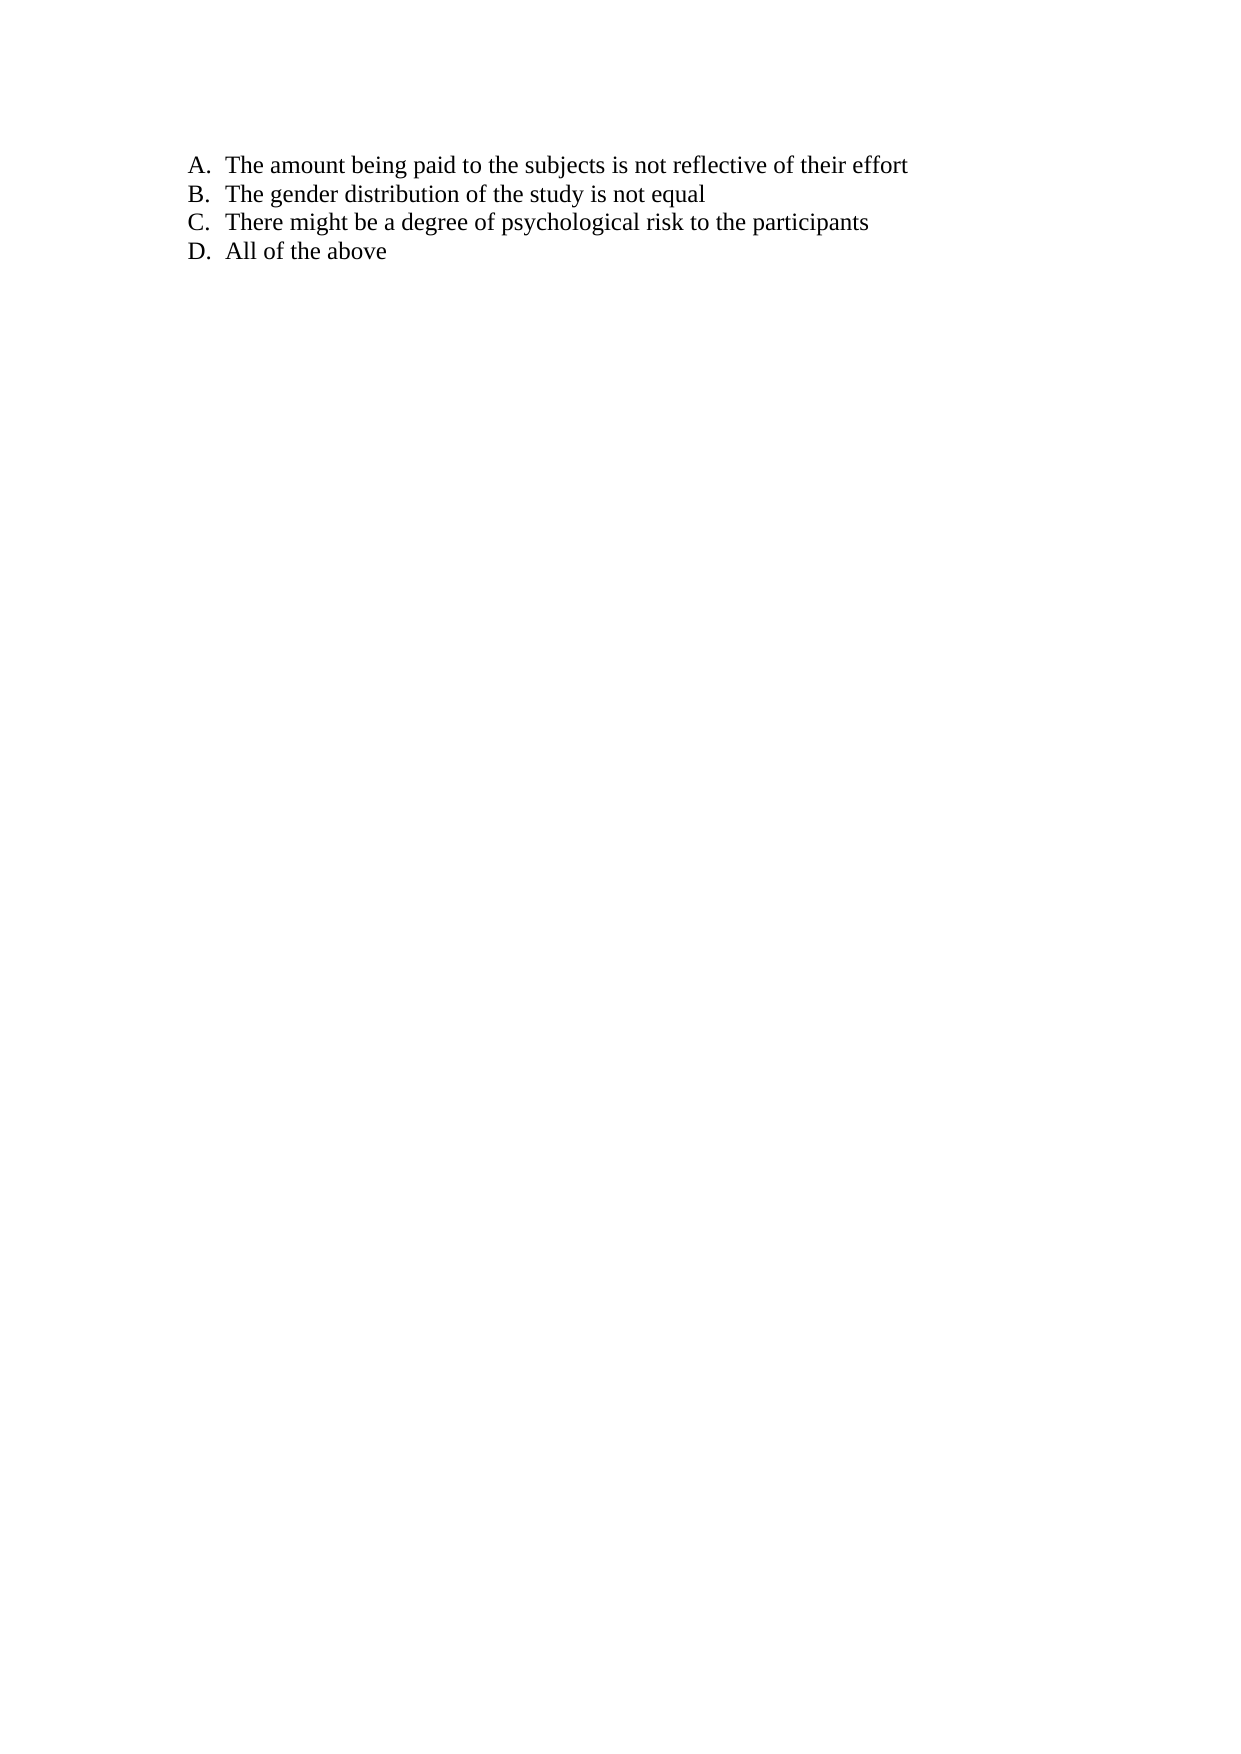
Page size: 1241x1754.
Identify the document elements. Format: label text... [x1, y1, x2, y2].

list The amount being paid to the subjects is not reflective of their effort [187, 150, 1090, 179]
list There might be a degree of psychological risk to the participants [187, 207, 1090, 236]
list All of the above [187, 236, 1090, 265]
list The gender distribution of the study is not equal [187, 179, 1090, 207]
